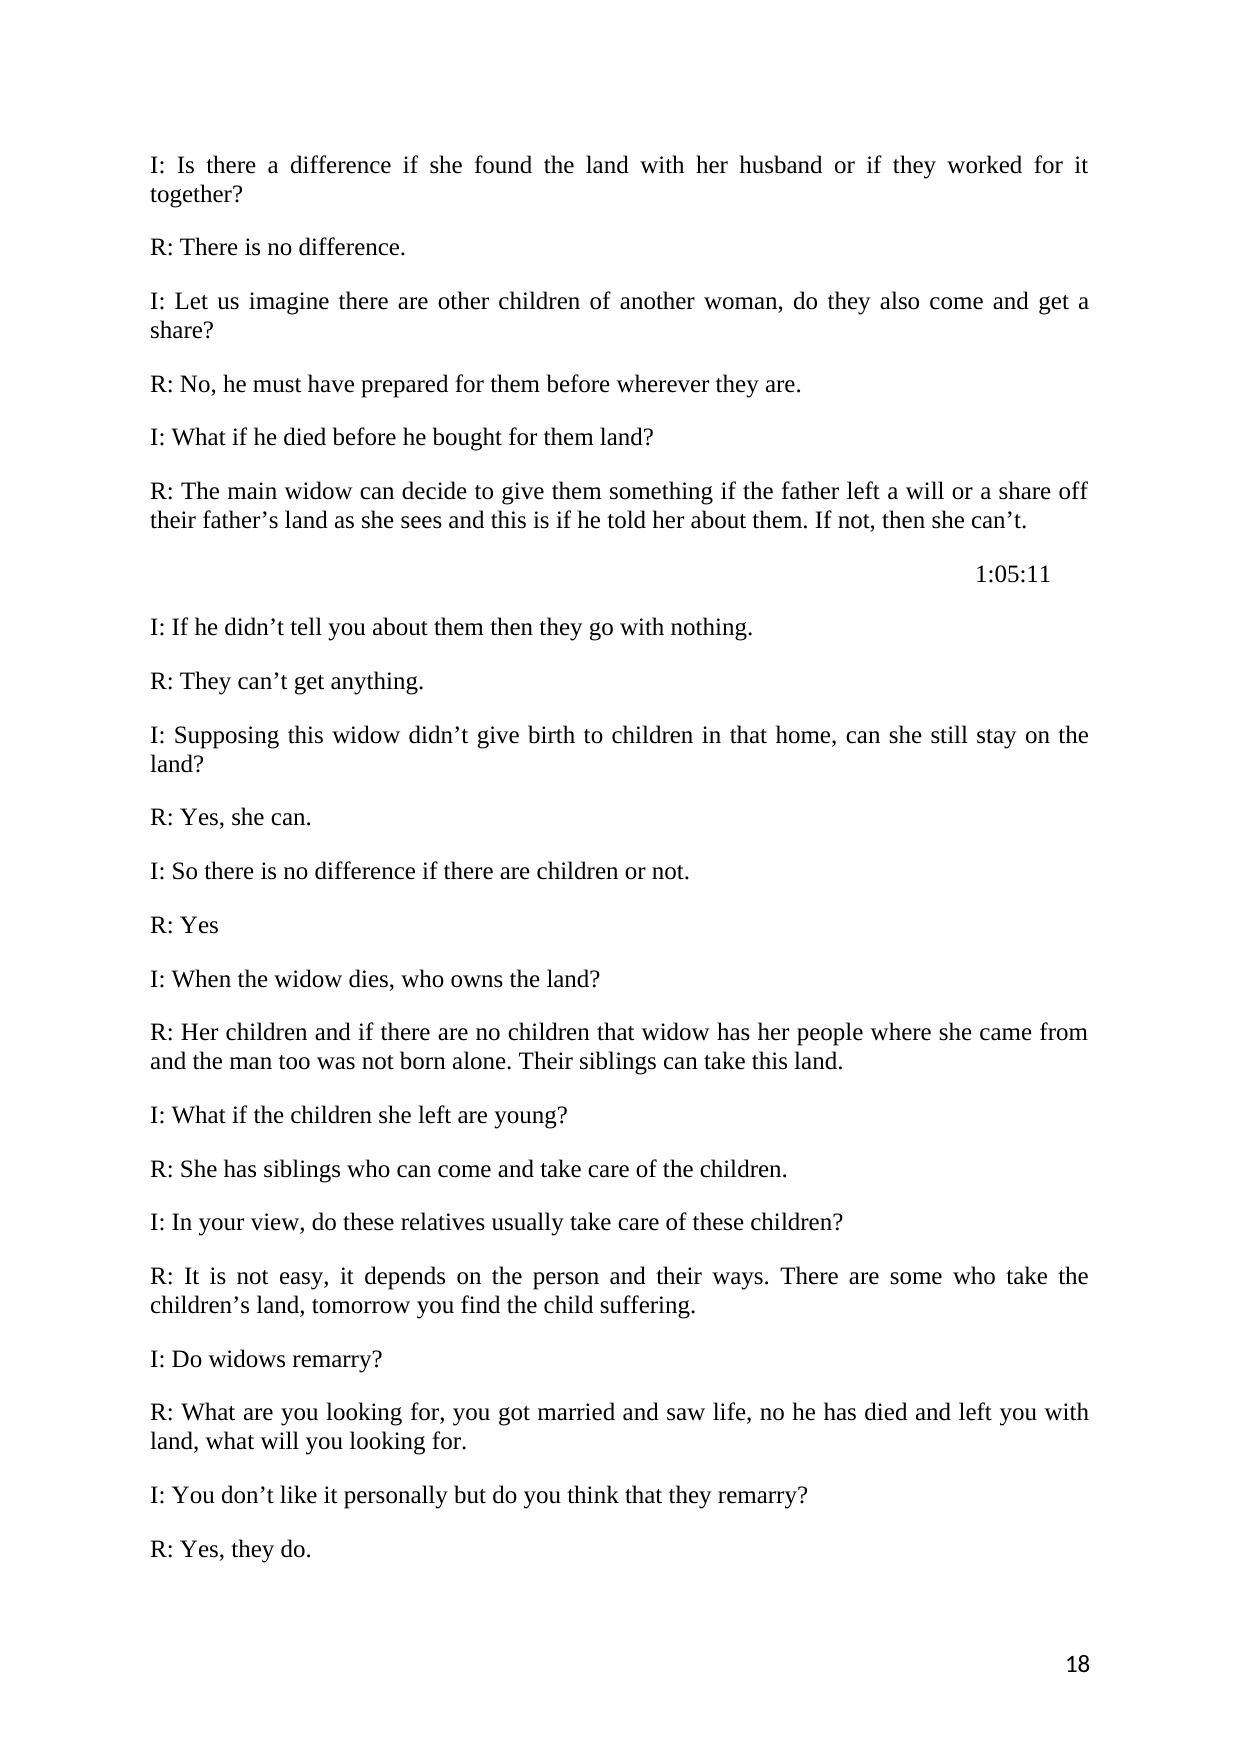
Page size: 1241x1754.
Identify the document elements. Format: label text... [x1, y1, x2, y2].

text 1:05:11 [975, 559, 1090, 587]
text I: What if the children she left are young? [150, 1100, 1090, 1129]
text I: Supposing this widow didn’t give birth to children in that home, can she still stay on the land? [150, 720, 1090, 777]
text R: What are you looking for, you got married and saw life, no he has died and left you with land, what will you looking for. [150, 1397, 1090, 1455]
text I: When the widow dies, who owns the land? [150, 964, 1090, 992]
text R: The main widow can decide to give them something if the father left a will or a share off their father’s land as she sees and this is if he told her about them. If not, then she can’t. [150, 476, 1090, 534]
text R: Her children and if there are no children that widow has her people where she came from and the man too was not born alone. Their siblings can take this land. [150, 1017, 1090, 1075]
text R: Yes, she can. [150, 802, 1090, 831]
text I: What if he died before he bought for them land? [150, 422, 1090, 451]
text I: You don’t like it personally but do you think that they remarry? [150, 1480, 1090, 1509]
text I: Is there a difference if she found the land with her husband or if they worked for it together? [150, 150, 1090, 207]
text R: Yes [150, 910, 1090, 939]
text I: Do widows remarry? [150, 1344, 1090, 1372]
text R: No, he must have prepared for them before wherever they are. [150, 369, 1090, 397]
text I: Let us imagine there are other children of another woman, do they also come and get a share? [150, 286, 1090, 344]
text I: So there is no difference if there are children or not. [150, 856, 1090, 885]
text R: She has siblings who can come and take care of the children. [150, 1154, 1090, 1182]
text R: Yes, they do. [150, 1534, 1090, 1562]
text R: There is no difference. [150, 232, 1090, 261]
text I: In your view, do these relatives usually take care of these children? [150, 1207, 1090, 1236]
text R: They can’t get anything. [150, 666, 1090, 695]
text R: It is not easy, it depends on the person and their ways. There are some who take the children’s land, tomorrow you find the child suffering. [150, 1261, 1090, 1319]
text I: If he didn’t tell you about them then they go with nothing. [150, 612, 1090, 641]
